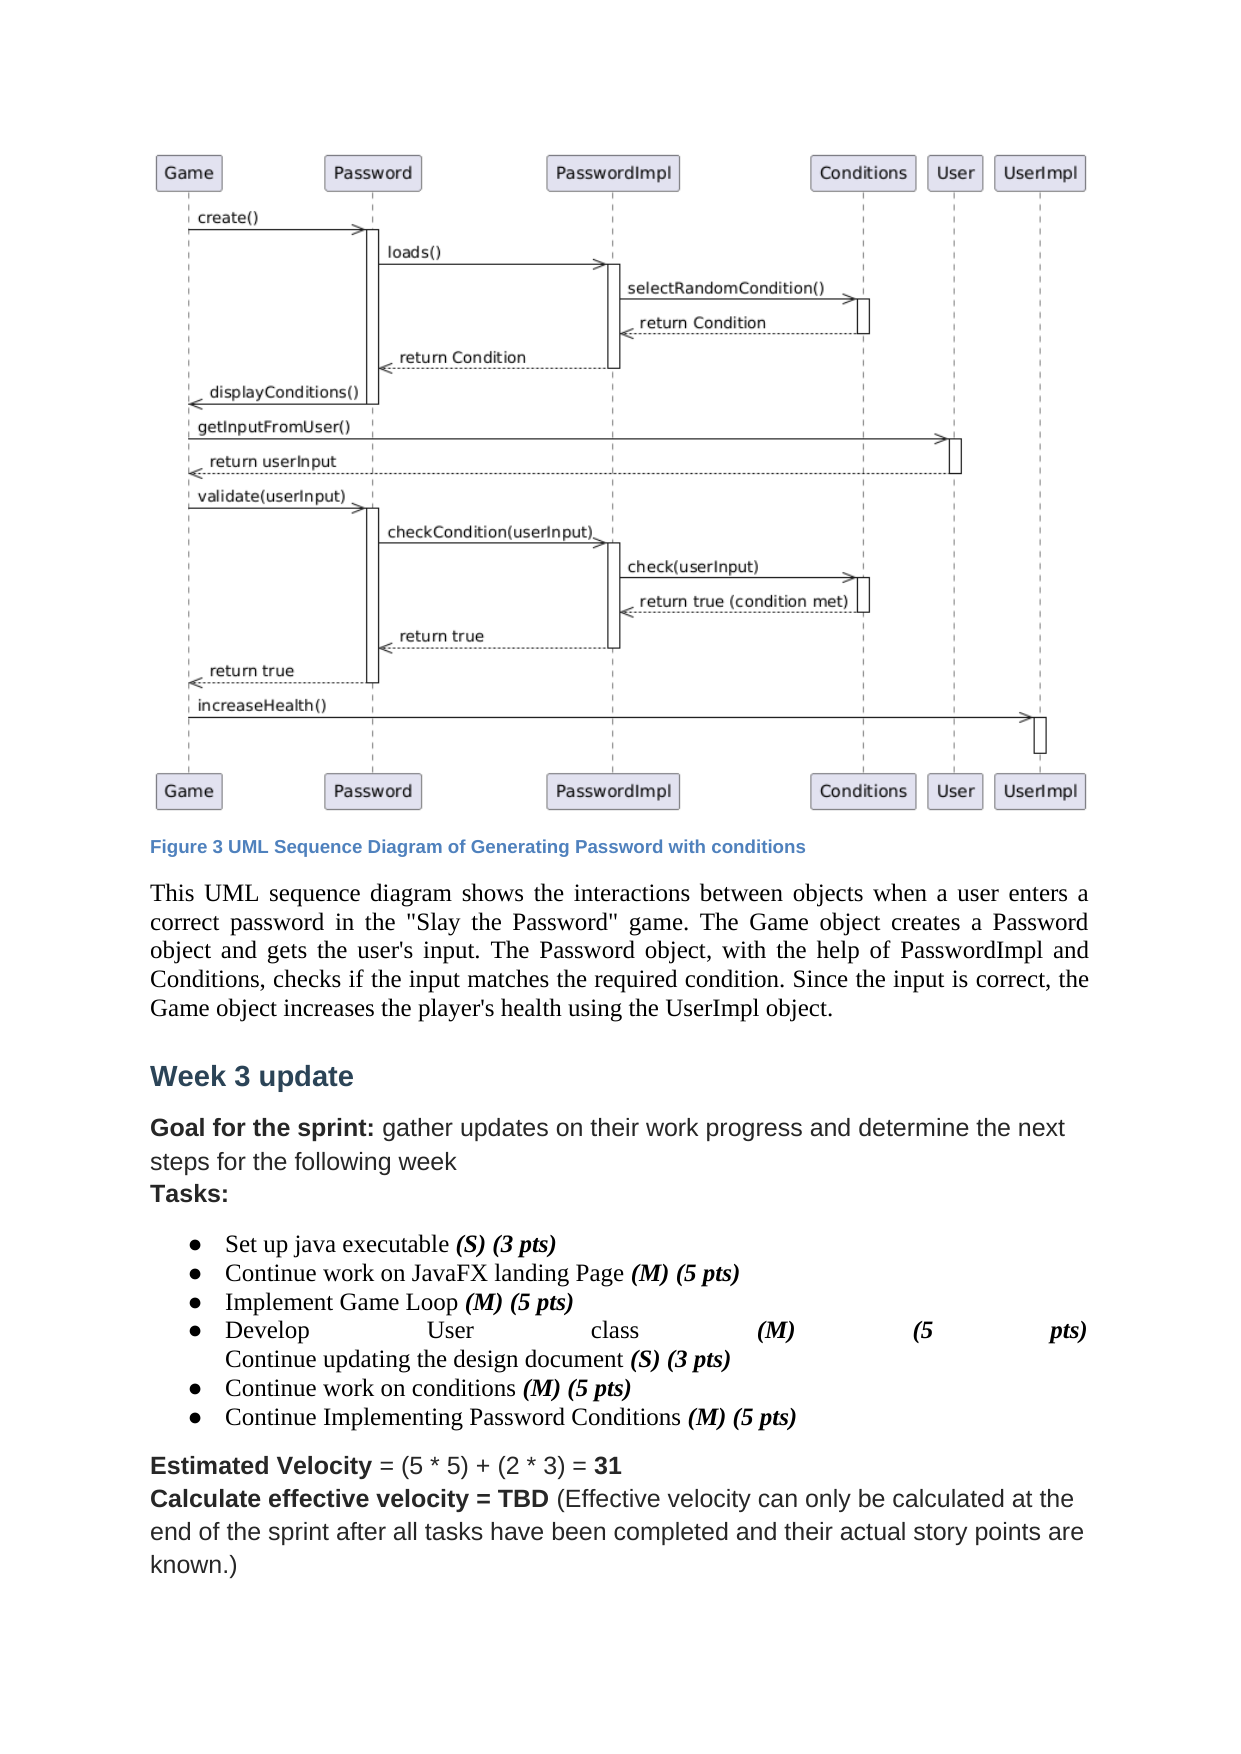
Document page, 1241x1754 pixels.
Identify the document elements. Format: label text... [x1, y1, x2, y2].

text Figure 3 UML Sequence Diagram of Generating Password with conditions [150, 835, 1090, 857]
text Tasks: [150, 1179, 1090, 1208]
text Goal for the sprint: gather updates on their work progress and determine the next steps for the following week [150, 1113, 1090, 1175]
list Implement Game Loop (M) (5 pts) [187, 1287, 1090, 1315]
text Estimated Velocity = (5 * 5) + (2 * 3) = 31 Calculate effective velocity = TBD (Effective velocity can only be calculated at the end of the sprint after all tasks have been completed and their actual story points are known.) [150, 1451, 1090, 1579]
list Continue work on conditions (M) (5 pts) [187, 1373, 1090, 1402]
list Continue work on JavaFX landing Page (M) (5 pts) [187, 1258, 1090, 1287]
list Continue Implementing Password Conditions (M) (5 pts) [187, 1402, 1090, 1430]
list Set up java executable (S) (3 pts) [187, 1229, 1090, 1258]
list Develop User class (M) (5 pts) Continue updating the design document (S) (3 pts) [187, 1315, 1090, 1373]
picture [150, 150, 1091, 815]
subtitle Week 3 update [150, 1059, 1090, 1093]
text This UML sequence diagram shows the interactions between objects when a user enters a correct password in the "Slay the Password" game. The Game object creates a Password object and gets the user's input. The Password object, with the help of PasswordImpl and Conditions, checks if the input matches the required condition. Since the input is correct, the Game object increases the player's health using the UserImpl object. [150, 878, 1090, 1022]
